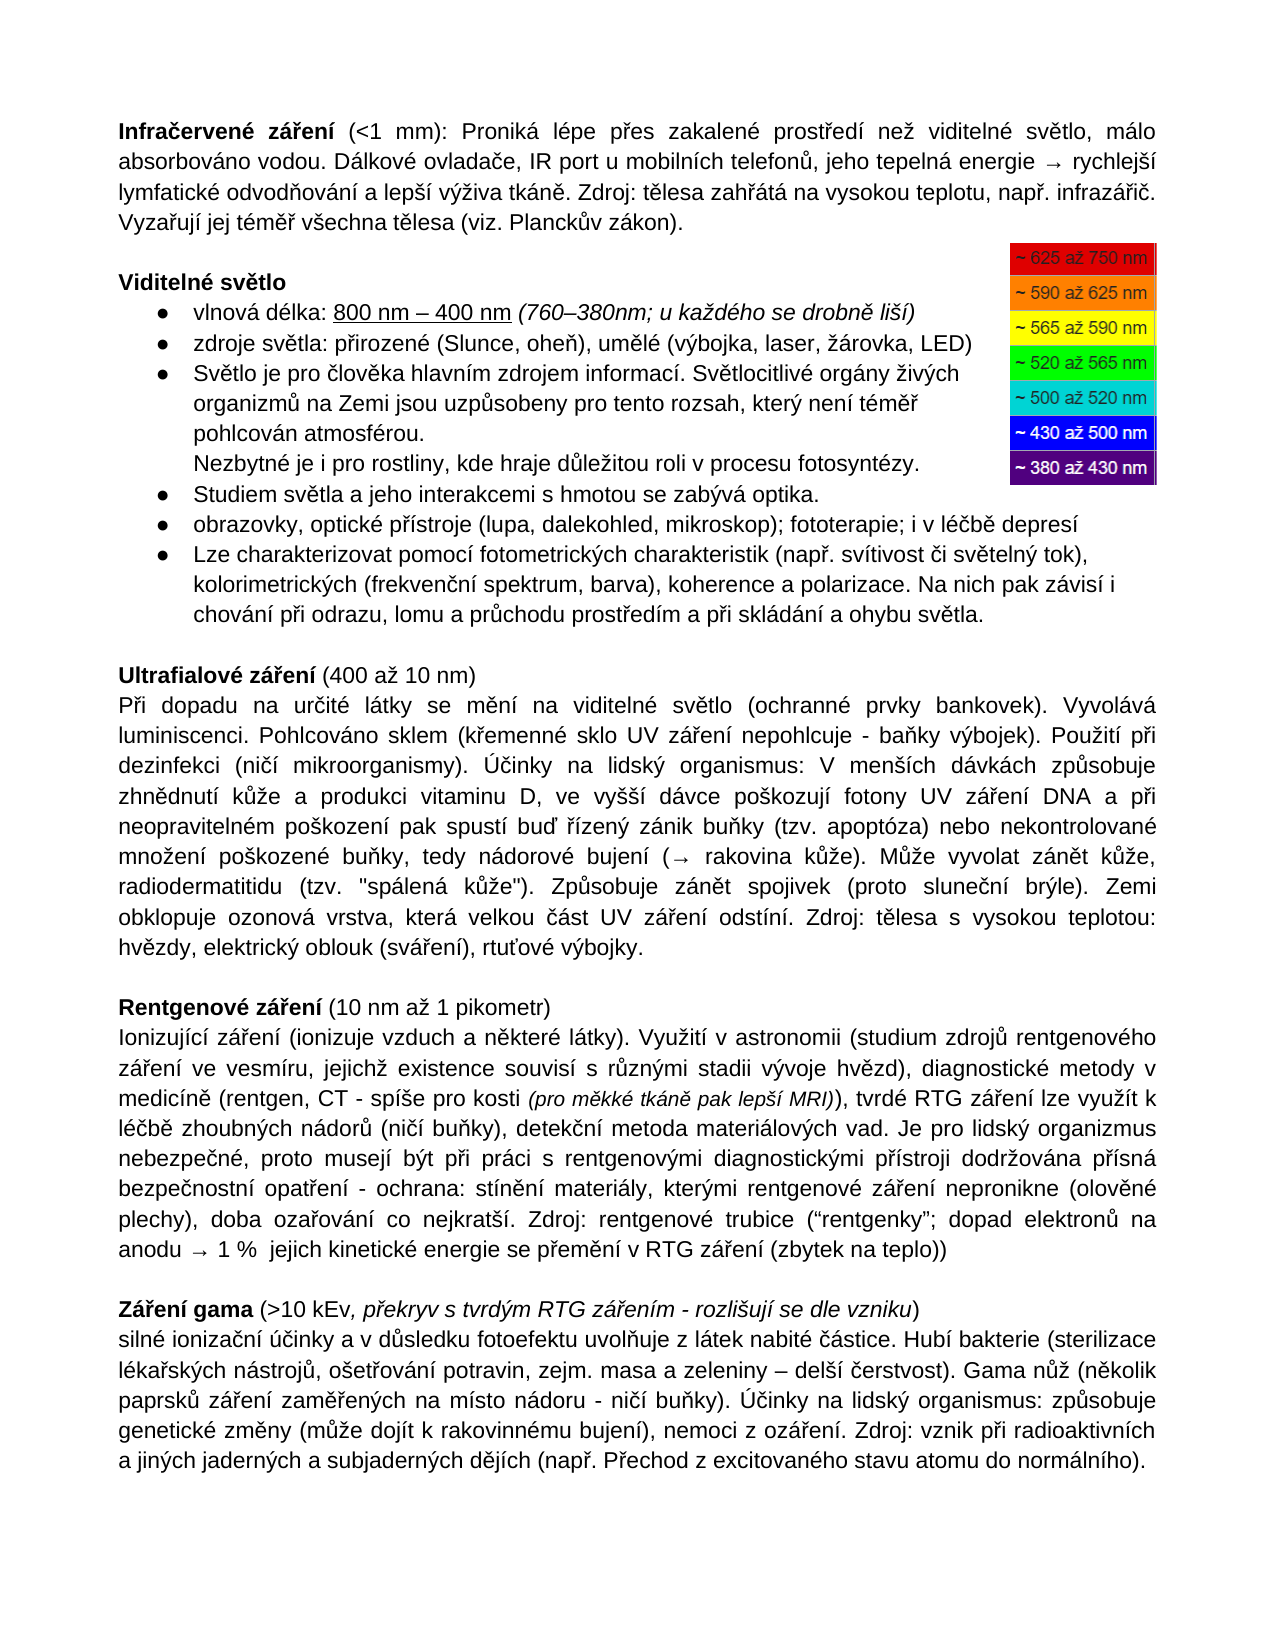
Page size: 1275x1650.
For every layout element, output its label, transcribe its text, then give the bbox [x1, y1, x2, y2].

list Světlo je pro člověka hlavním zdrojem informací. Světlocitlivé orgány živých organizmů na Zemi jsou uzpůsobeny pro tento rozsah, který není téměř pohlcován atmosférou. Nezbytné je i pro rostliny, kde hraje důležitou roli v procesu fotosyntézy. [156, 360, 1010, 477]
text Rentgenové záření (10 nm až 1 pikometr) [118, 994, 1157, 1020]
text Záření gama (>10 kEv, překryv s tvrdým RTG zářením - rozlišují se dle vzniku) [118, 1296, 1157, 1322]
text Při dopadu na určité látky se mění na viditelné světlo (ochranné prvky bankovek). Vyvolává luminiscenci. Pohlcováno sklem (křemenné sklo UV záření nepohlcuje - baňky výbojek). Použití při dezinfekci (ničí mikroorganismy). Účinky na lidský organismus: V menších dávkách způsobuje zhnědnutí kůže a produkci vitaminu D, ve vyšší dávce poškozují fotony UV záření DNA a při neopravitelném poškození pak spustí buď řízený zánik buňky (tzv. apoptóza) nebo nekontrolované množení poškozené buňky, tedy nádorové bujení (→ rakovina kůže). Může vyvolat zánět kůže, radiodermatitidu (tzv. "spálená kůže"). Způsobuje zánět spojivek (proto sluneční brýle). Zemi obklopuje ozonová vrstva, která velkou část UV záření odstíní. Zdroj: tělesa s vysokou teplotou: hvězdy, elektrický oblouk (sváření), rtuťové výbojky. [118, 692, 1157, 960]
list obrazovky, optické přístroje (lupa, dalekohled, mikroskop); fototerapie; i v léčbě depresí [156, 511, 1157, 537]
picture [1010, 243, 1157, 485]
text silné ionizační účinky a v důsledku fotoefektu uvolňuje z látek nabité částice. Hubí bakterie (sterilizace lékařských nástrojů, ošetřování potravin, zejm. masa a zeleniny – delší čerstvost). Gama nůž (několik paprsků záření zaměřených na místo nádoru - ničí buňky). Účinky na lidský organismus: způsobuje genetické změny (může dojít k rakovinnému bujení), nemoci z ozáření. Zdroj: vznik při radioaktivních a jiných jaderných a subjaderných dějích (např. Přechod z excitovaného stavu atomu do normálního). [118, 1326, 1157, 1473]
text Viditelné světlo [118, 269, 1010, 295]
list vlnová délka: 800 nm – 400 nm (760–380nm; u každého se drobně liší) [156, 299, 1010, 326]
list zdroje světla: přirozené (Slunce, oheň), umělé (výbojka, laser, žárovka, LED) [156, 329, 1010, 356]
list Lze charakterizovat pomocí fotometrických charakteristik (např. svítivost či světelný tok), kolorimetrických (frekvenční spektrum, barva), koherence a polarizace. Na nich pak závisí i chování při odrazu, lomu a průchodu prostředím a při skládání a ohybu světla. [156, 541, 1157, 628]
text Ultrafialové záření (400 až 10 nm) [118, 662, 1157, 688]
text Ionizující záření (ionizuje vzduch a některé látky). Využití v astronomii (studium zdrojů rentgenového záření ve vesmíru, jejichž existence souvisí s různými stadii vývoje hvězd), diagnostické metody v medicíně (rentgen, CT - spíše pro kosti (pro měkké tkáně pak lepší MRI)), tvrdé RTG záření lze využít k léčbě zhoubných nádorů (ničí buňky), detekční metoda materiálových vad. Je pro lidský organizmus nebezpečné, proto musejí být při práci s rentgenovými diagnostickými přístroji dodržována přísná bezpečnostní opatření - ochrana: stínění materiály, kterými rentgenové záření nepronikne (olověné plechy), doba ozařování co nejkratší. Zdroj: rentgenové trubice (“rentgenky”; dopad elektronů na anodu → 1 % jejich kinetické energie se přemění v RTG záření (zbytek na teplo)) [118, 1024, 1157, 1262]
list Studiem světla a jeho interakcemi s hmotou se zabývá optika. [156, 481, 1157, 507]
text Infračervené záření (<1 mm): Proniká lépe přes zakalené prostředí než viditelné světlo, málo absorbováno vodou. Dálkové ovladače, IR port u mobilních telefonů, jeho tepelná energie → rychlejší lymfatické odvodňování a lepší výživa tkáně. Zdroj: tělesa zahřátá na vysokou teplotu, např. infrazářič. Vyzařují jej téměř všechna tělesa (viz. Planckův zákon). [118, 118, 1157, 235]
